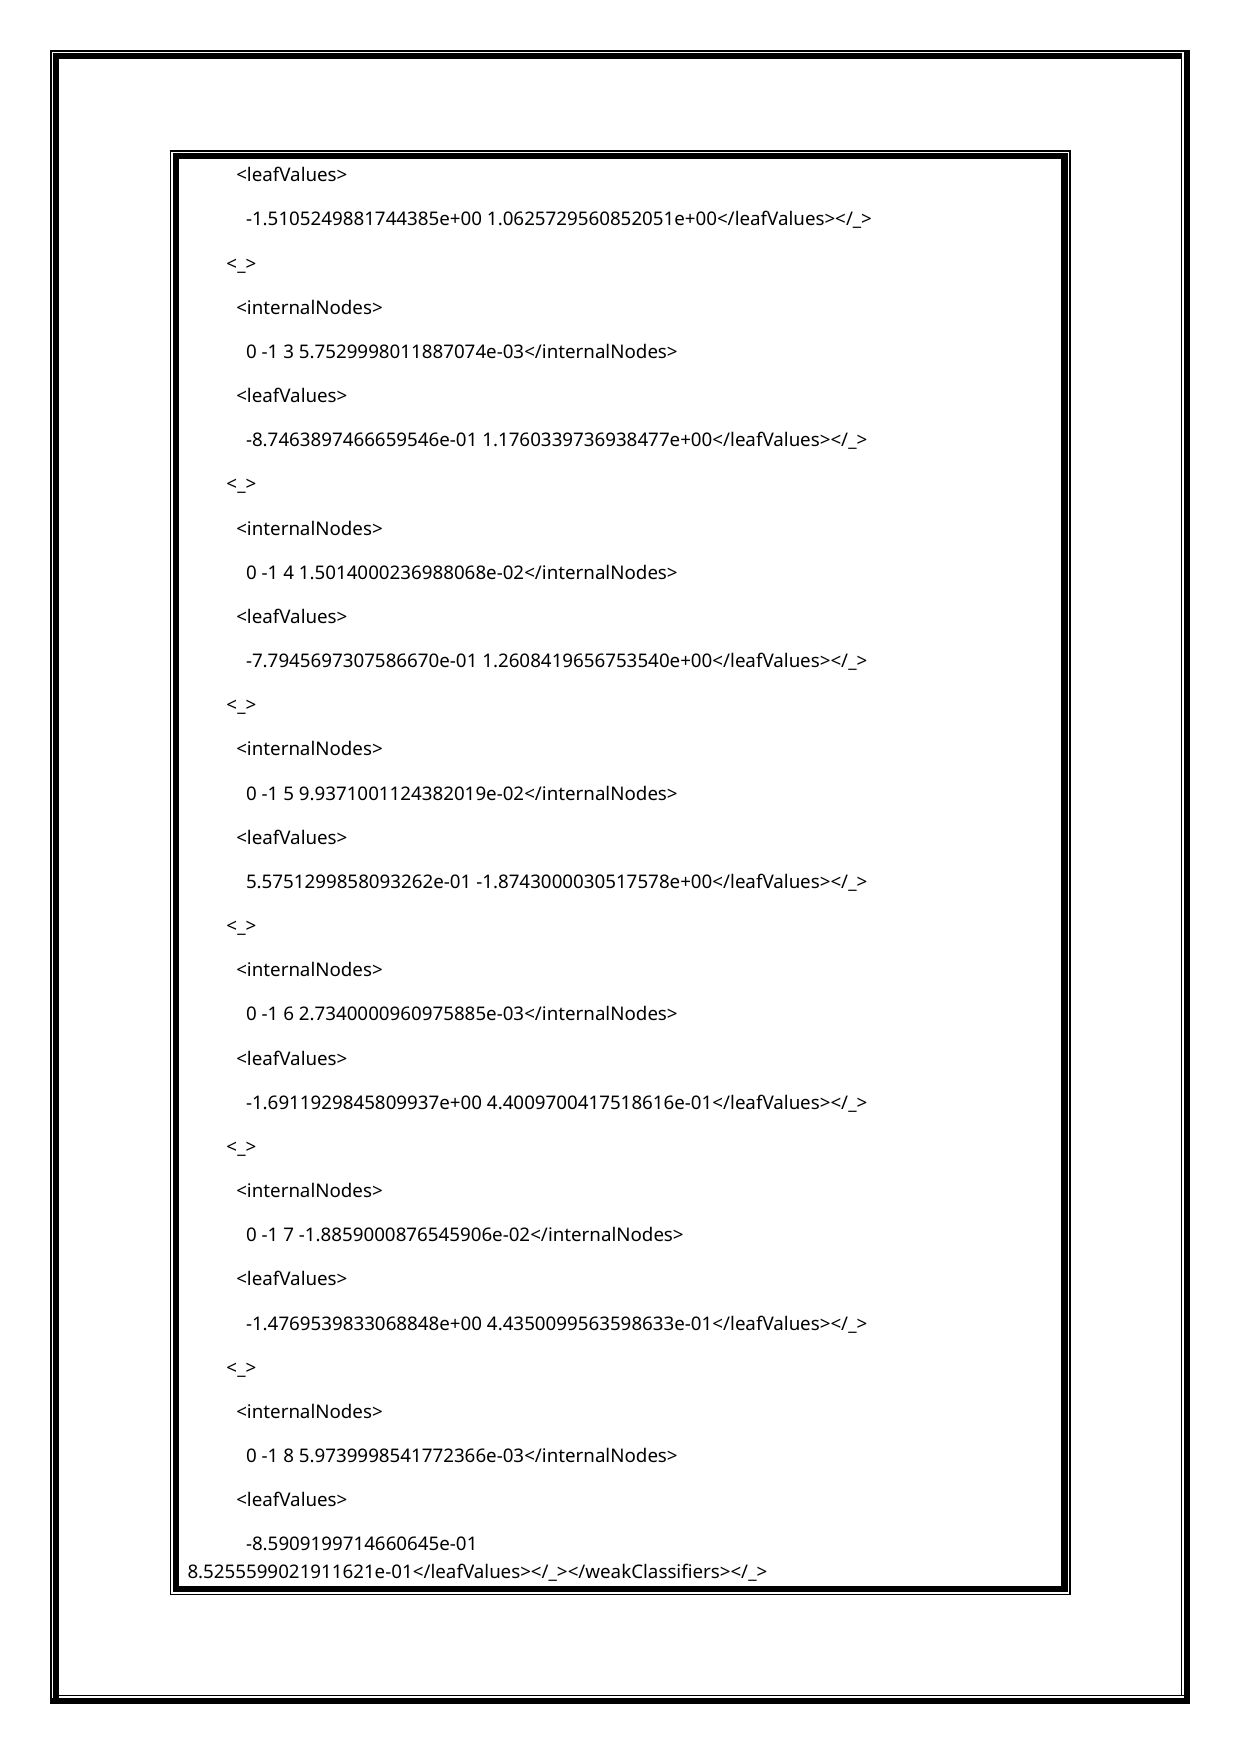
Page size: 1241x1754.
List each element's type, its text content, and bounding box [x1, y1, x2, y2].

text <leafValues> [179, 371, 1061, 408]
text <_> [179, 901, 1061, 938]
text 0 -1 4 1.5014000236988068e-02</internalNodes> [179, 547, 1061, 584]
text <_> [179, 238, 1061, 275]
text <internalNodes> [179, 282, 1061, 319]
text <internalNodes> [179, 1166, 1061, 1203]
text -8.5909199714660645e-01 8.5255599021911621e-01</leafValues></_></weakClassifiers></_> [179, 1519, 1061, 1586]
text -1.5105249881744385e+00 1.0625729560852051e+00</leafValues></_> [179, 194, 1061, 231]
text -7.7945697307586670e-01 1.2608419656753540e+00</leafValues></_> [179, 636, 1061, 673]
text -1.4769539833068848e+00 4.4350099563598633e-01</leafValues></_> [179, 1298, 1061, 1335]
text <leafValues> [179, 1033, 1061, 1070]
text 0 -1 5 9.9371001124382019e-02</internalNodes> [179, 768, 1061, 805]
text 0 -1 7 -1.8859000876545906e-02</internalNodes> [179, 1210, 1061, 1247]
text 0 -1 8 5.9739998541772366e-03</internalNodes> [179, 1431, 1061, 1468]
text 0 -1 6 2.7340000960975885e-03</internalNodes> [179, 989, 1061, 1026]
text -8.7463897466659546e-01 1.1760339736938477e+00</leafValues></_> [179, 415, 1061, 452]
text <leafValues> [179, 812, 1061, 849]
text <leafValues> [179, 159, 1061, 187]
text <internalNodes> [179, 724, 1061, 761]
text <leafValues> [179, 1254, 1061, 1291]
text <leafValues> [179, 1475, 1061, 1512]
text <leafValues> [179, 592, 1061, 629]
text <_> [179, 459, 1061, 496]
text <internalNodes> [179, 945, 1061, 982]
text 5.5751299858093262e-01 -1.8743000030517578e+00</leafValues></_> [179, 857, 1061, 894]
text <internalNodes> [179, 503, 1061, 540]
text <_> [179, 680, 1061, 717]
text 0 -1 3 5.7529998011887074e-03</internalNodes> [179, 327, 1061, 364]
text <_> [179, 1342, 1061, 1379]
text -1.6911929845809937e+00 4.4009700417518616e-01</leafValues></_> [179, 1077, 1061, 1114]
text <_> [179, 1122, 1061, 1159]
text <internalNodes> [179, 1387, 1061, 1424]
